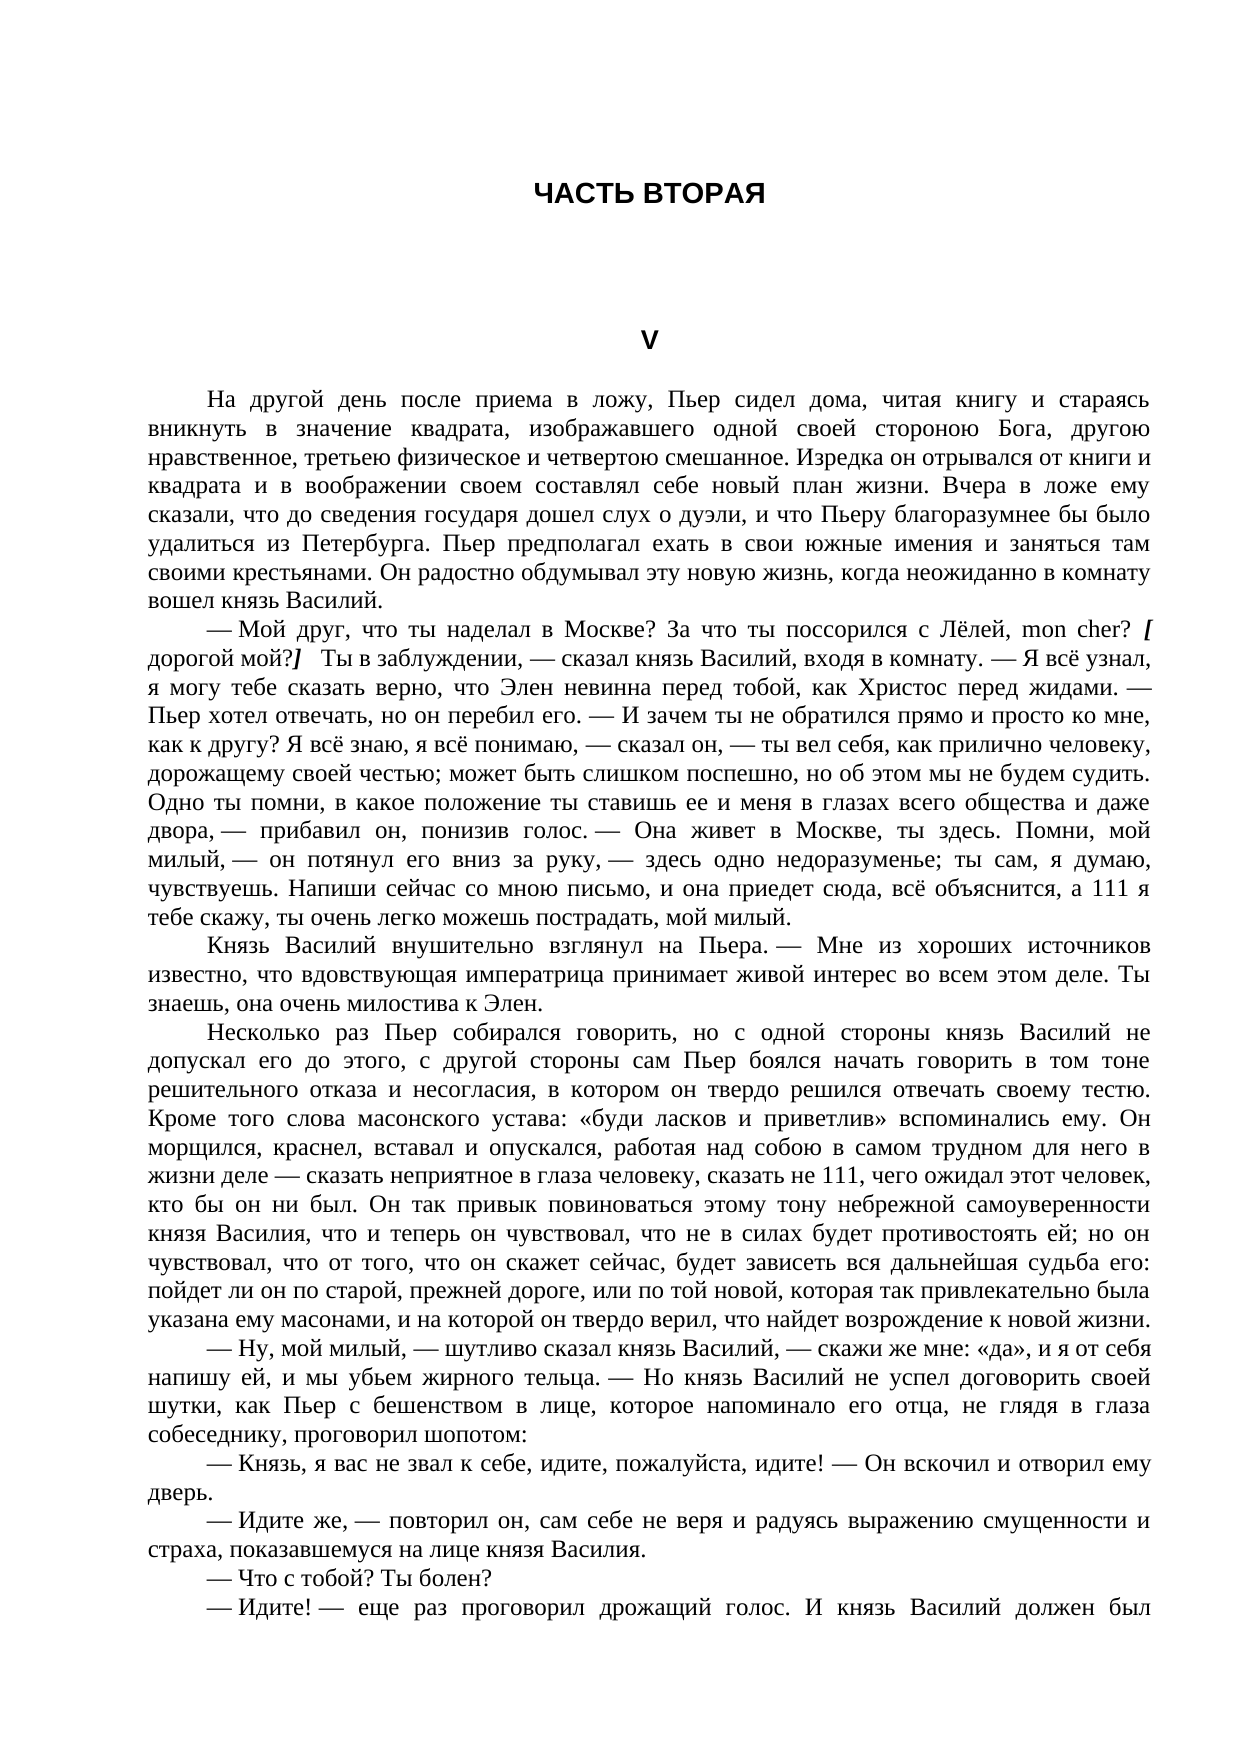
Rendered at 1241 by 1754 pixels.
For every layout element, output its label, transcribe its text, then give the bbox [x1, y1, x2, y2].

subtitle ЧАСТЬ ВТОРАЯ [148, 176, 1152, 209]
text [148, 1592, 1152, 1620]
text — Князь, я вас не звал к себе, идите, пожалуйста, идите! — Он вскочил и отворил ему дверь. [148, 1448, 1152, 1505]
text Князь Василий внушительно взглянул на Пьера. — Мне из хороших источников известно, что вдовствующая императрица принимает живой интерес во всем этом деле. Ты знаешь, она очень милостива к Элен. [148, 930, 1152, 1017]
text Несколько раз Пьер собирался говорить, но с одной стороны князь Василий не допускал его до этого, с другой стороны сам Пьер боялся начать говорить в том тоне решительного отказа и несогласия, в котором он твердо решился отвечать своему тестю. Кроме того слова масонского устава: «буди ласков и приветлив» вспоминались ему. Он морщился, краснел, вставал и опускался, работая над собою в самом трудном для него в жизни деле — сказать неприятное в глаза человеку, сказать не 111, чего ожидал этот человек, кто бы он ни был. Он так привык повиноваться этому тону небрежной самоуверенности князя Василия, что и теперь он чувствовал, что не в силах будет противостоять ей; но он чувствовал, что от того, что он скажет сейчас, будет зависеть вся дальнейшая судьба его: пойдет ли он по старой, прежней дороге, или по той новой, которая так привлекательно была указана ему масонами, и на которой он твердо верил, что найдет возрождение к новой жизни. [148, 1017, 1152, 1333]
text — Идите же, — повторил он, сам себе не веря и радуясь выражению смущенности и страха, показавшемуся на лице князя Василия. [148, 1505, 1152, 1563]
text — Ну, мой милый, — шутливо сказал князь Василий, — скажи же мне: «да», и я от себя напишу ей, и мы убьем жирного тельца. — Но князь Василий не успел договорить своей шутки, как Пьер с бешенством в лице, которое напоминало его отца, не глядя в глаза собеседнику, проговорил шопотом: [148, 1333, 1152, 1448]
text На другой день после приема в ложу, Пьер сидел дома, читая книгу и стараясь вникнуть в значение квадрата, изображавшего одной своей стороною Бога, другою нравственное, третьею физическое и четвертою смешанное. Изредка он отрывался от книги и квадрата и в воображении своем составлял себе новый план жизни. Вчера в ложе ему сказали, что до сведения государя дошел слух о дуэли, и что Пьеру благоразумнее бы было удалиться из Петербурга. Пьер предполагал ехать в свои южные имения и заняться там своими крестьянами. Он радостно обдумывал эту новую жизнь, когда неожиданно в комнату вошел князь Василий. [148, 384, 1152, 614]
subtitle V [148, 324, 1152, 355]
text — Что с тобой? Ты болен? [148, 1563, 1152, 1592]
text — Мой друг, что ты наделал в Москве? За что ты поссорился с Лёлей, mon сher? [ дорогой мoй?] Ты в заблуждении, — сказал князь Василий, входя в комнату. — Я всё узнал, я могу тебе сказать верно, что Элен невинна перед тобой, как Христос перед жидами. — Пьер хотел отвечать, но он перебил его. — И зачем ты не обратился прямо и просто ко мне, как к другу? Я всё знаю, я всё понимаю, — сказал он, — ты вел себя, как прилично человеку, дорожащему своей честью; может быть слишком поспешно, но об этом мы не будем судить. Одно ты помни, в какое положение ты ставишь ее и меня в глазах всего общества и даже двора, — прибавил он, понизив голос. — Она живет в Москве, ты здесь. Помни, мой милый, — он потянул его вниз за руку, — здесь одно недоразуменье; ты сам, я думаю, чувствуешь. Напиши сейчас со мною письмо, и она приедет сюда, всё объяснится, а 111 я тебе скажу, ты очень легко можешь пострадать, мой милый. [148, 614, 1152, 930]
